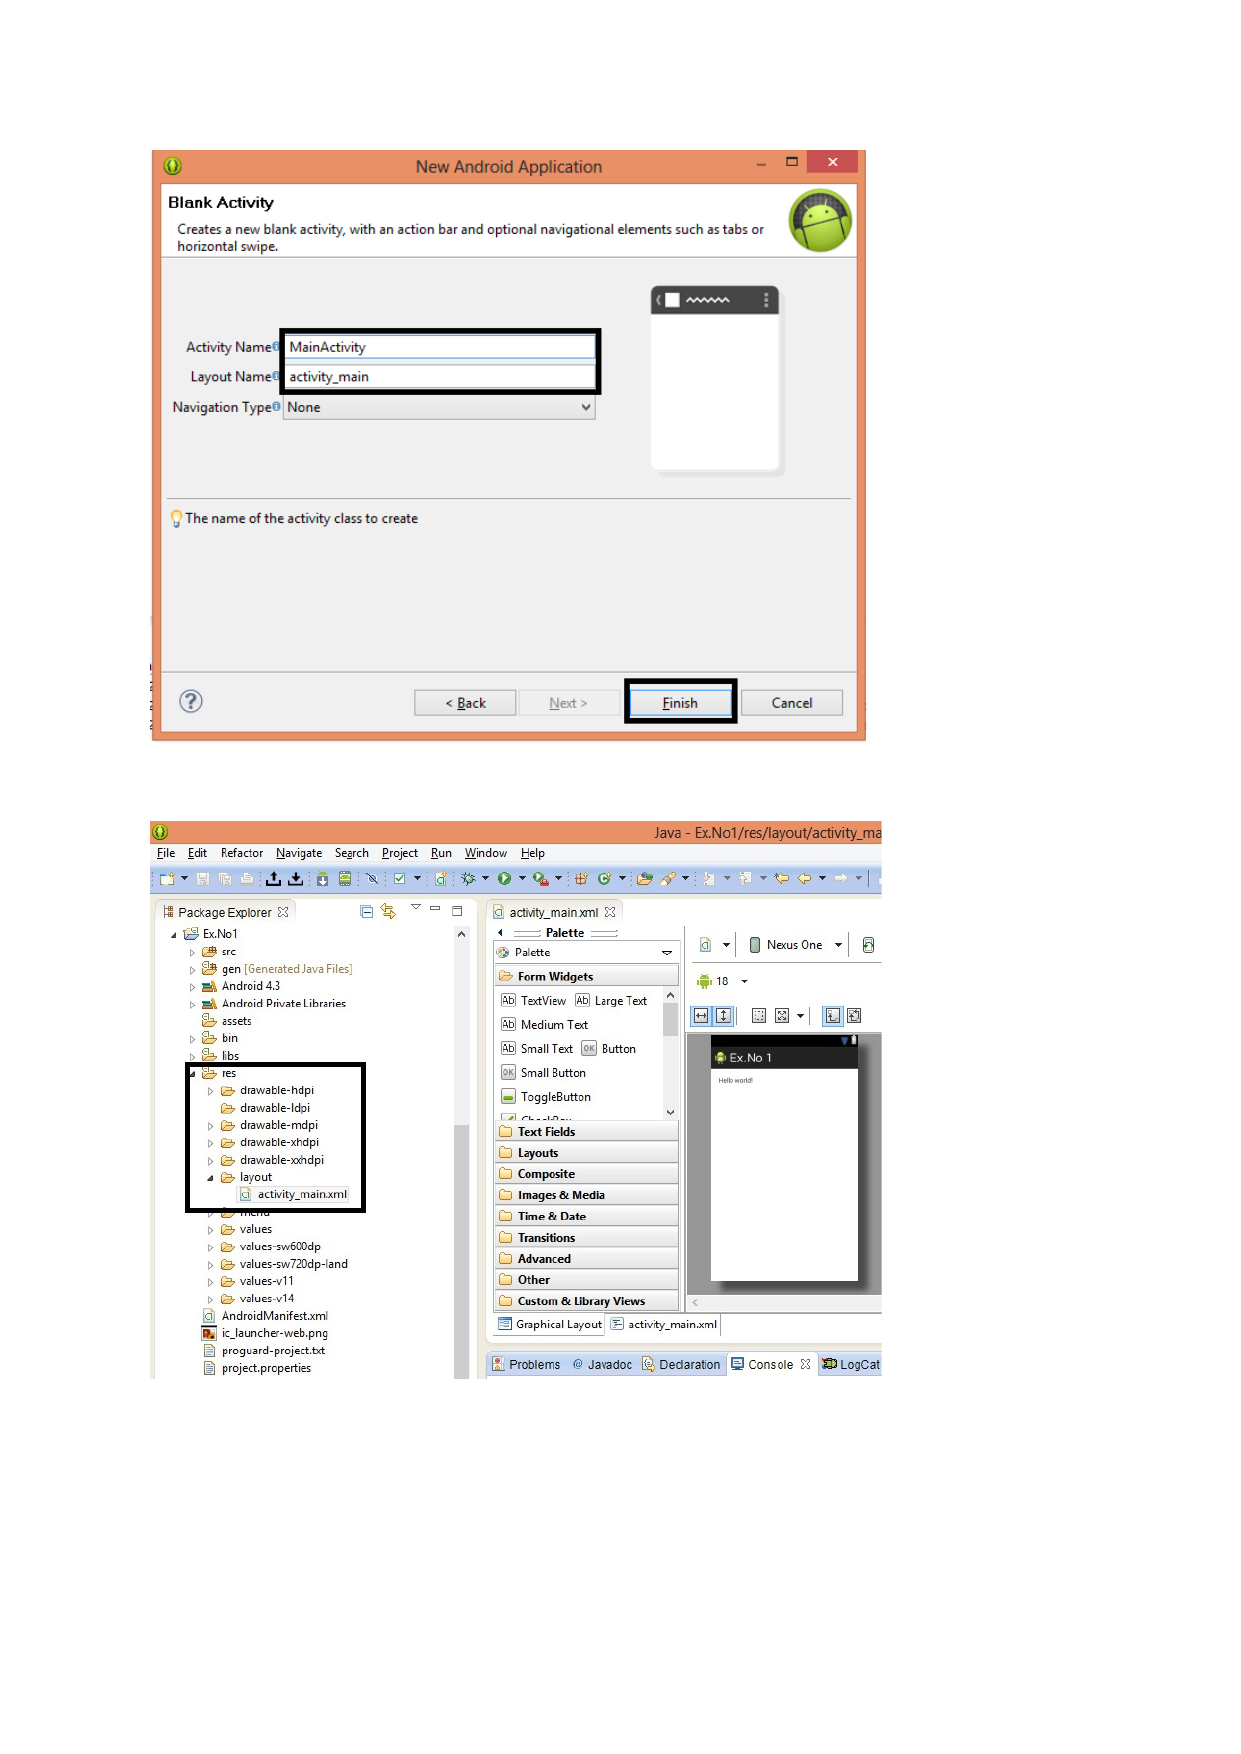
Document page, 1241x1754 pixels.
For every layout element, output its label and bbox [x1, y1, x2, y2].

picture [150, 821, 882, 1379]
picture [150, 150, 867, 743]
